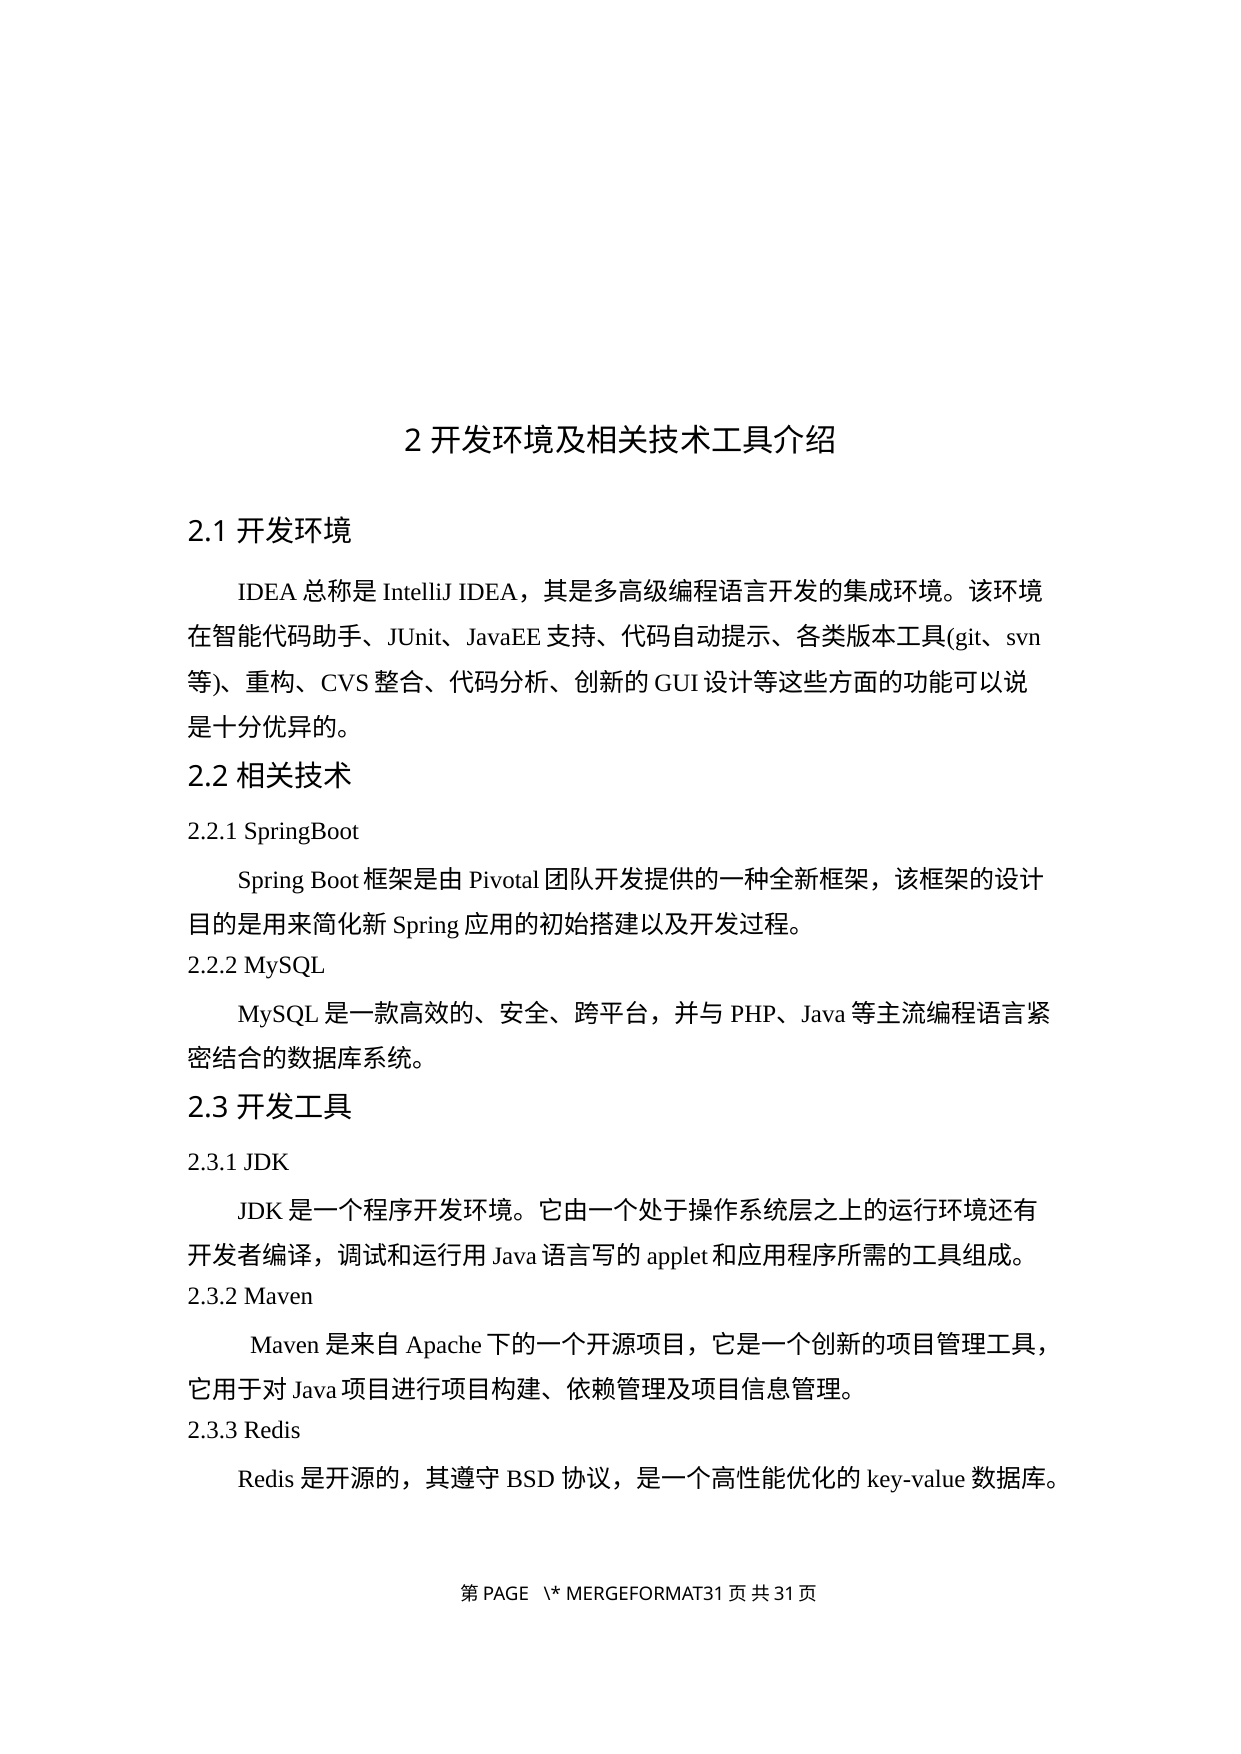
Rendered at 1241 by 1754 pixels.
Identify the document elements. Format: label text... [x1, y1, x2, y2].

subtitle 2.3.3 Redis [187, 1415, 1053, 1444]
text JDK是一个程序开发环境。它由一个处于操作系统层之上的运行环境还有开发者编译，调试和运行用Java语言写的applet和应用程序所需的工具组成。 [187, 1191, 1053, 1272]
text IDEA 总称是 IntelliJ IDEA，其是多高级编程语言开发的集成环境。该环境在智能代码助手、JUnit、JavaEE支持、代码自动提示、各类版本工具(git、svn等)、重构、CVS整合、代码分析、创新的GUI设计等这些方面的功能可以说是十分优异的。 [187, 572, 1053, 744]
text Spring Boot框架是由Pivotal团队开发提供的一种全新框架，该框架的设计目的是用来简化新Spring应用的初始搭建以及开发过程。 [187, 859, 1053, 941]
subtitle 2.2.2 MySQL [187, 950, 1053, 979]
subtitle 2.2 相关技术 [187, 753, 1053, 795]
subtitle 2 开发环境及相关技术工具介绍 [187, 415, 1053, 460]
subtitle 2.1 开发环境 [187, 508, 1053, 550]
text MySQL 是一款高效的、安全、跨平台，并与 PHP、Java 等主流编程语言紧密结合的数据库系统。 [187, 993, 1053, 1075]
subtitle 2.2.1 SpringBoot [187, 816, 1053, 845]
subtitle 2.3 开发工具 [187, 1084, 1053, 1126]
subtitle 2.3.1 JDK [187, 1147, 1053, 1176]
text Redis 是开源的，其遵守 BSD 协议，是一个高性能优化的 key-value 数据库。 [187, 1458, 1053, 1494]
text Maven 是来自Apache下的一个开源项目，它是一个创新的项目管理工具，它用于对Java项目进行项目构建、依赖管理及项目信息管理。 [187, 1324, 1053, 1406]
subtitle 2.3.2 Maven [187, 1281, 1053, 1310]
